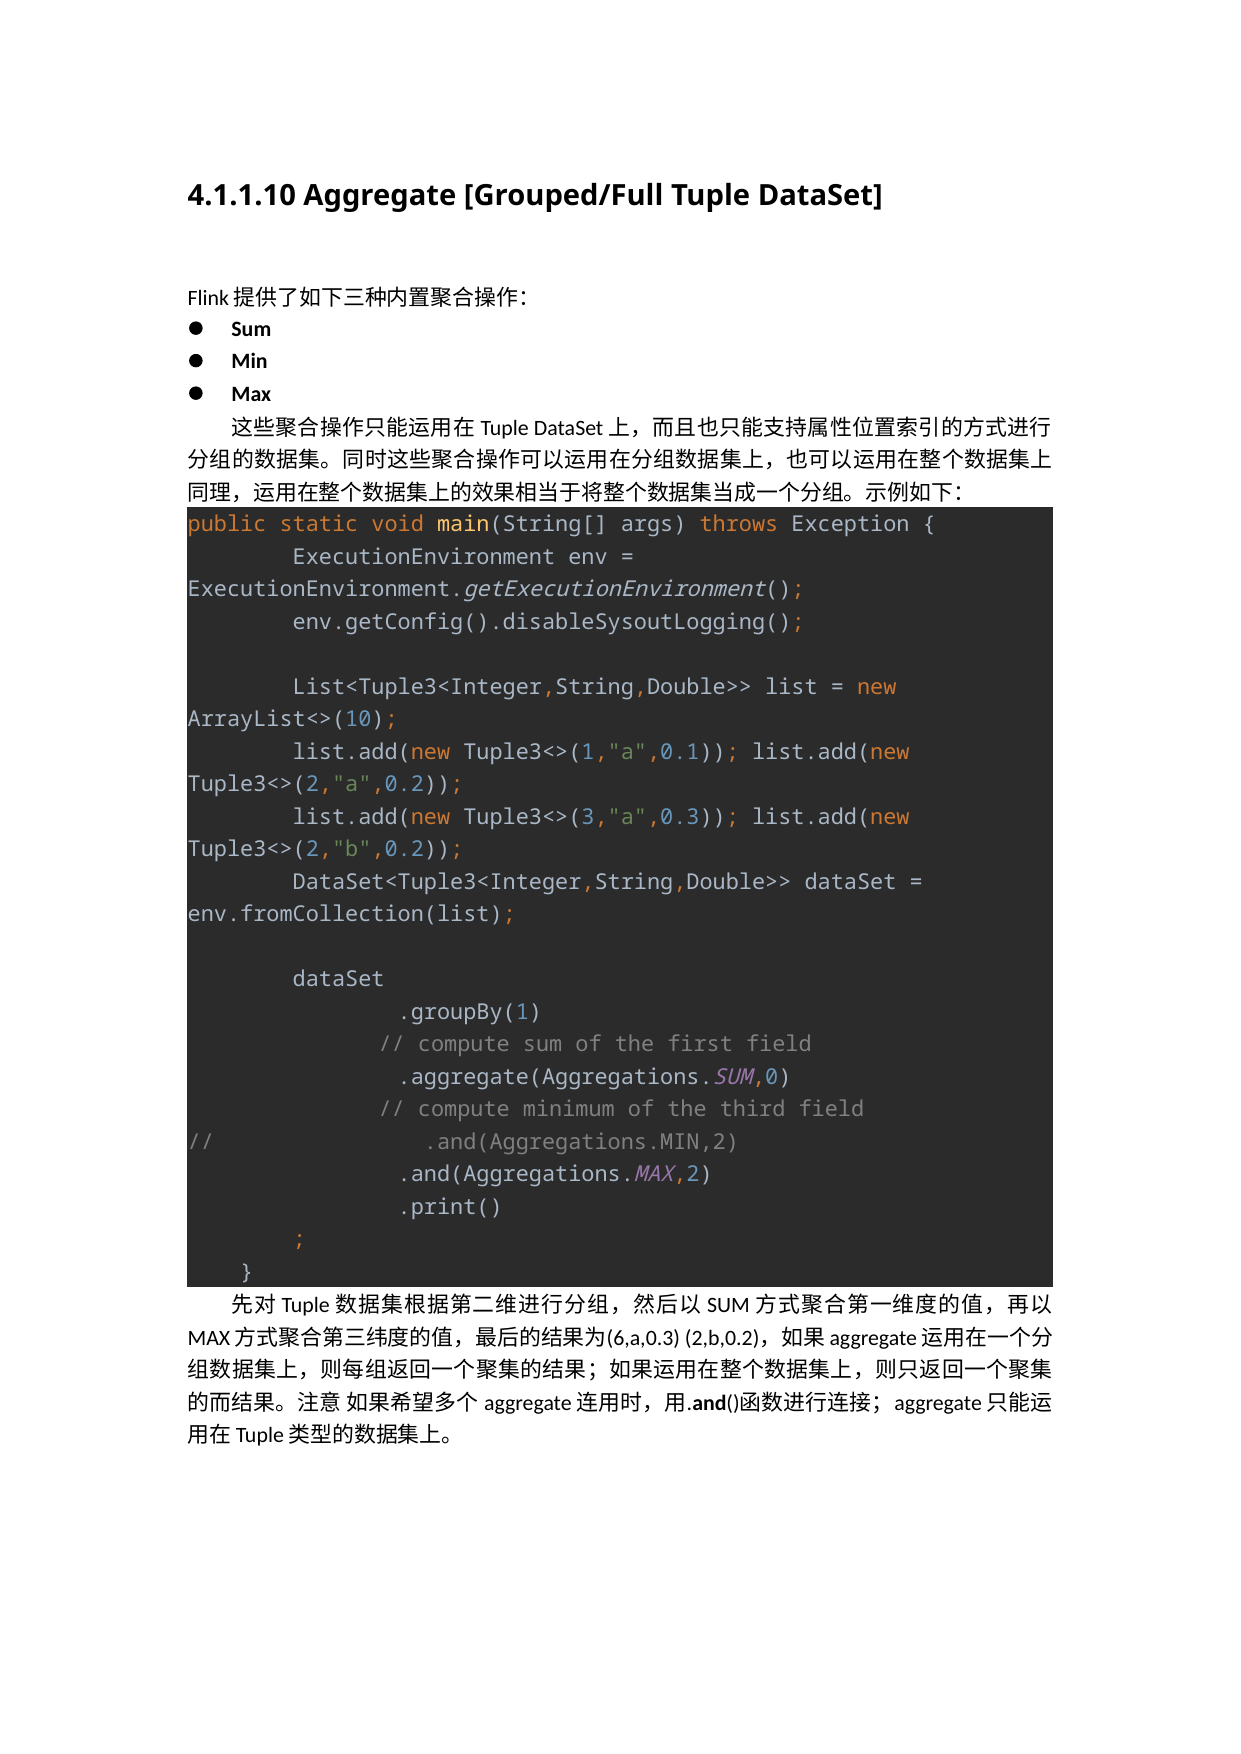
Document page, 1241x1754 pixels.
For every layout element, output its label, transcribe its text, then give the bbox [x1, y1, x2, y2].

text public static void main(String[] args) throws Exception { ExecutionEnvironment env = ExecutionEnvironment.getExecutionEnvironment(); env.getConfig().disableSysoutLogging(); List<Tuple3<Integer,String,Double>> list = new ArrayList<>(10); list.add(new Tuple3<>(1,"a",0.1)); list.add(new Tuple3<>(2,"a",0.2)); list.add(new Tuple3<>(3,"a",0.3)); list.add(new Tuple3<>(2,"b",0.2)); DataSet<Tuple3<Integer,String,Double>> dataSet = env.fromCollection(list); dataSet .groupBy(1) [187, 507, 1053, 1027]
subtitle 4.1.1.10 Aggregate [Grouped/Full Tuple DataSet] [187, 162, 1053, 227]
list Max [187, 377, 1053, 409]
text Flink提供了如下三种内置聚合操作： [187, 279, 1053, 312]
text 先对Tuple数据集根据第二维进行分组，然后以SUM方式聚合第一维度的值，再以MAX方式聚合第三纬度的值，最后的结果为(6,a,0.3) (2,b,0.2)，如果aggregate运用在一个分组数据集上，则每组返回一个聚集的结果；如果运用在整个数据集上，则只返回一个聚集的而结果。注意 如果希望多个aggregate连用时，用.and()函数进行连接；aggregate只能运用在Tuple类型的数据集上。 [187, 1287, 1053, 1449]
text // compute minimum of the third field // .and(Aggregations.MIN,2) .and(Aggregations.MAX,2) .print() ; } [187, 1092, 1053, 1287]
list Sum [187, 312, 1053, 344]
text 这些聚合操作只能运用在Tuple DataSet上，而且也只能支持属性位置索引的方式进行分组的数据集。同时这些聚合操作可以运用在分组数据集上，也可以运用在整个数据集上。同理，运用在整个数据集上的效果相当于将整个数据集当成一个分组。示例如下： [187, 409, 1053, 507]
text // compute sum of the first field .aggregate(Aggregations.SUM,0) [187, 1027, 1053, 1092]
list Min [187, 344, 1053, 377]
